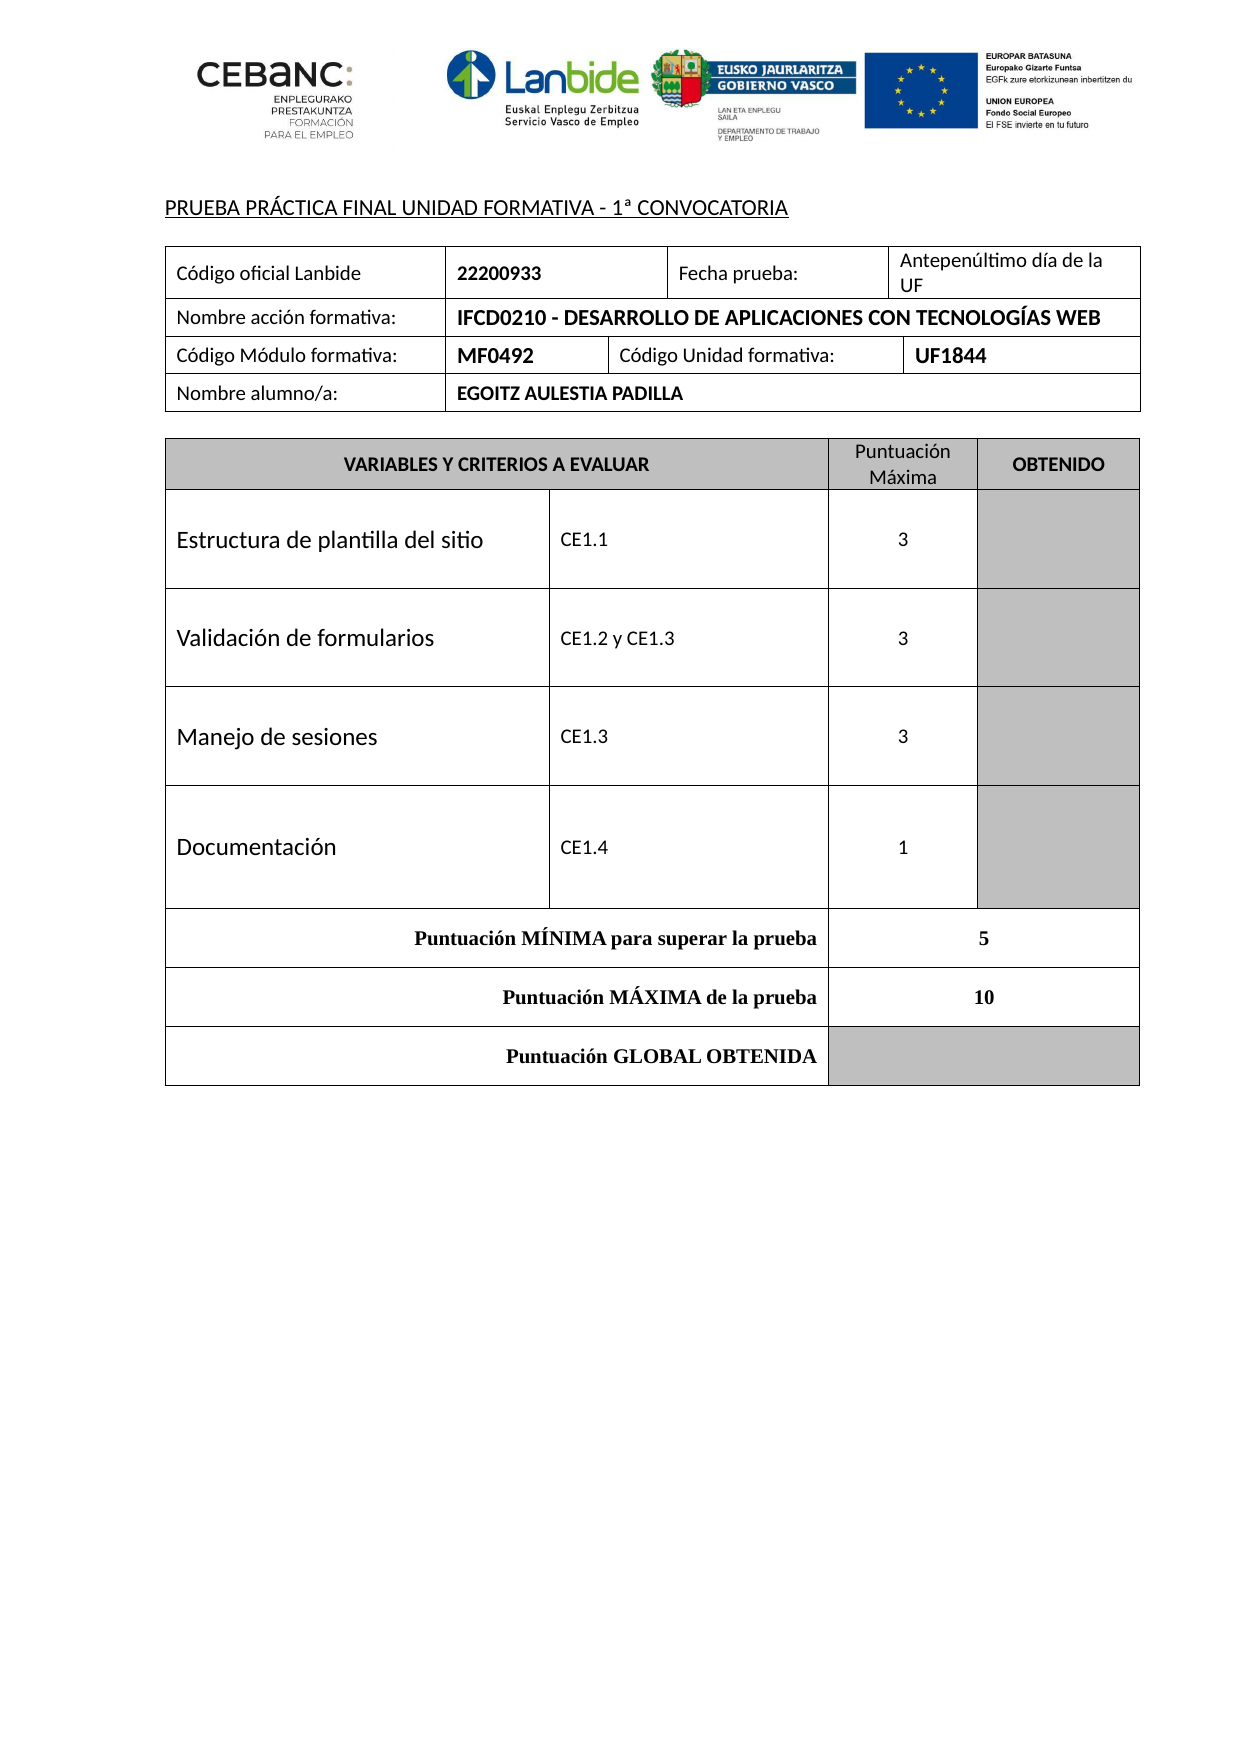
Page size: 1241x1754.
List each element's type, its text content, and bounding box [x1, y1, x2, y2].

table_cell CE1.4 [550, 786, 828, 908]
table_cell 3 [829, 687, 977, 785]
table_cell CE1.2 y CE1.3 [550, 589, 828, 686]
table_cell Puntuación MÍNIMA para superar la prueba [166, 909, 828, 967]
table_header Código oficial Lanbide [166, 247, 445, 298]
table_cell 1 [829, 786, 977, 908]
table_header Fecha prueba: [668, 247, 888, 298]
table_cell EGOITZ AULESTIA PADILLA [446, 374, 1140, 411]
table_cell Código Módulo formativa: [166, 337, 445, 373]
table_cell 3 [829, 490, 977, 588]
table_cell [978, 490, 1139, 588]
table_cell Puntuación MÁXIMA de la prueba [166, 968, 828, 1026]
picture [440, 48, 1143, 155]
picture [154, 37, 396, 163]
table_cell CE1.1 [550, 490, 828, 588]
table_cell Manejo de sesiones [166, 687, 549, 785]
table_cell IFCD0210 - DESARROLLO DE APLICACIONES CON TECNOLOGÍAS WEB [446, 299, 1140, 336]
table_cell 10 [829, 968, 1139, 1026]
table_cell 5 [829, 909, 1139, 967]
table_cell [978, 687, 1139, 785]
table_cell [978, 786, 1139, 908]
table_cell MF0492 [446, 337, 608, 373]
table_header Antepenúltimo día de la UF [889, 247, 1140, 298]
text PRUEBA PRÁCTICA FINAL UNIDAD FORMATIVA - 1ª CONVOCATORIA [164, 193, 1078, 221]
table_header OBTENIDO [978, 439, 1139, 489]
table_cell UF1844 [904, 337, 1140, 373]
table_cell 3 [829, 589, 977, 686]
table_cell Validación de formularios [166, 589, 549, 686]
table_cell Estructura de plantilla del sitio [166, 490, 549, 588]
table_cell [829, 1027, 1139, 1085]
table_cell [978, 589, 1139, 686]
table_header VARIABLES Y CRITERIOS A EVALUAR [166, 439, 828, 489]
table_header 22200933 [446, 247, 667, 298]
table_cell Puntuación GLOBAL OBTENIDA [166, 1027, 828, 1085]
table_cell Código Unidad formativa: [609, 337, 903, 373]
table_cell CE1.3 [550, 687, 828, 785]
table_cell Nombre alumno/a: [166, 374, 445, 411]
table_cell Documentación [166, 786, 549, 908]
table_cell Nombre acción formativa: [166, 299, 445, 336]
table_header Puntuación Máxima [829, 439, 977, 489]
